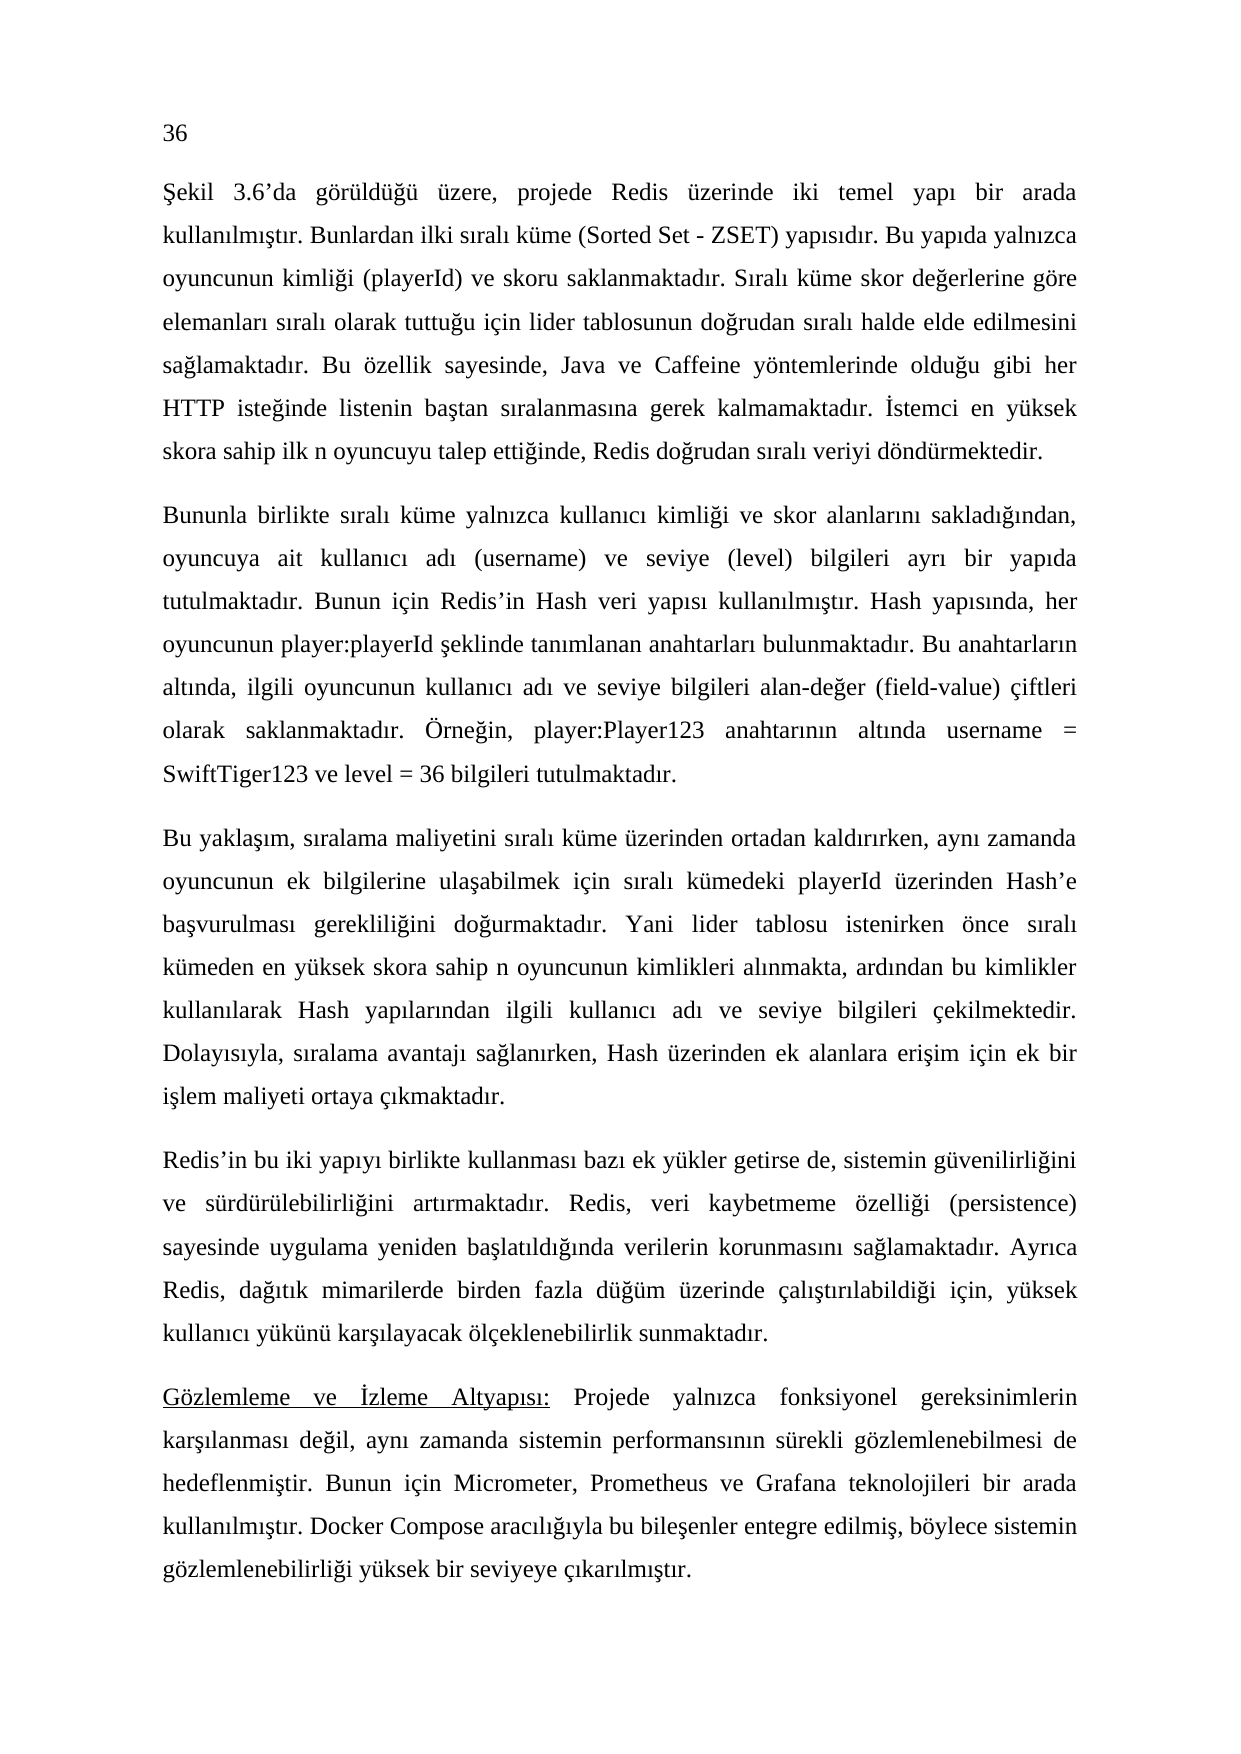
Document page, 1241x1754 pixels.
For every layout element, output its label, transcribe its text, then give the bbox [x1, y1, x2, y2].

text Bu yaklaşım, sıralama maliyetini sıralı küme üzerinden ortadan kaldırırken, aynı zamanda oyuncunun ek bilgilerine ulaşabilmek için sıralı kümedeki playerId üzerinden Hash’e başvurulması gerekliliğini doğurmaktadır. Yani lider tablosu istenirken önce sıralı kümeden en yüksek skora sahip n oyuncunun kimlikleri alınmakta, ardından bu kimlikler kullanılarak Hash yapılarından ilgili kullanıcı adı ve seviye bilgileri çekilmektedir. Dolayısıyla, sıralama avantajı sağlanırken, Hash üzerinden ek alanlara erişim için ek bir işlem maliyeti ortaya çıkmaktadır. [162, 823, 1078, 1110]
text Bununla birlikte sıralı küme yalnızca kullanıcı kimliği ve skor alanlarını sakladığından, oyuncuya ait kullanıcı adı (username) ve seviye (level) bilgileri ayrı bir yapıda tutulmaktadır. Bunun için Redis’in Hash veri yapısı kullanılmıştır. Hash yapısında, her oyuncunun player:playerId şeklinde tanımlanan anahtarları bulunmaktadır. Bu anahtarların altında, ilgili oyuncunun kullanıcı adı ve seviye bilgileri alan-değer (field-value) çiftleri olarak saklanmaktadır. Örneğin, player:Player123 anahtarının altında username = SwiftTiger123 ve level = 36 bilgileri tutulmaktadır. [162, 500, 1078, 787]
text Gözlemleme ve İzleme Altyapısı: Projede yalnızca fonksiyonel gereksinimlerin karşılanması değil, aynı zamanda sistemin performansının sürekli gözlemlenebilmesi de hedeflenmiştir. Bunun için Micrometer, Prometheus ve Grafana teknolojileri bir arada kullanılmıştır. Docker Compose aracılığıyla bu bileşenler entegre edilmiş, böylece sistemin gözlemlenebilirliği yüksek bir seviyeye çıkarılmıştır. [162, 1382, 1078, 1583]
text Redis’in bu iki yapıyı birlikte kullanması bazı ek yükler getirse de, sistemin güvenilirliğini ve sürdürülebilirliğini artırmaktadır. Redis, veri kaybetmeme özelliği (persistence) sayesinde uygulama yeniden başlatıldığında verilerin korunmasını sağlamaktadır. Ayrıca Redis, dağıtık mimarilerde birden fazla düğüm üzerinde çalıştırılabildiği için, yüksek kullanıcı yükünü karşılayacak ölçeklenebilirlik sunmaktadır. [162, 1145, 1078, 1347]
text Şekil 3.6’da görüldüğü üzere, projede Redis üzerinde iki temel yapı bir arada kullanılmıştır. Bunlardan ilki sıralı küme (Sorted Set - ZSET) yapısıdır. Bu yapıda yalnızca oyuncunun kimliği (playerId) ve skoru saklanmaktadır. Sıralı küme skor değerlerine göre elemanları sıralı olarak tuttuğu için lider tablosunun doğrudan sıralı halde elde edilmesini sağlamaktadır. Bu özellik sayesinde, Java ve Caffeine yöntemlerinde olduğu gibi her HTTP isteğinde listenin baştan sıralanmasına gerek kalmamaktadır. İstemci en yüksek skora sahip ilk n oyuncuyu talep ettiğinde, Redis doğrudan sıralı veriyi döndürmektedir. [162, 177, 1078, 465]
